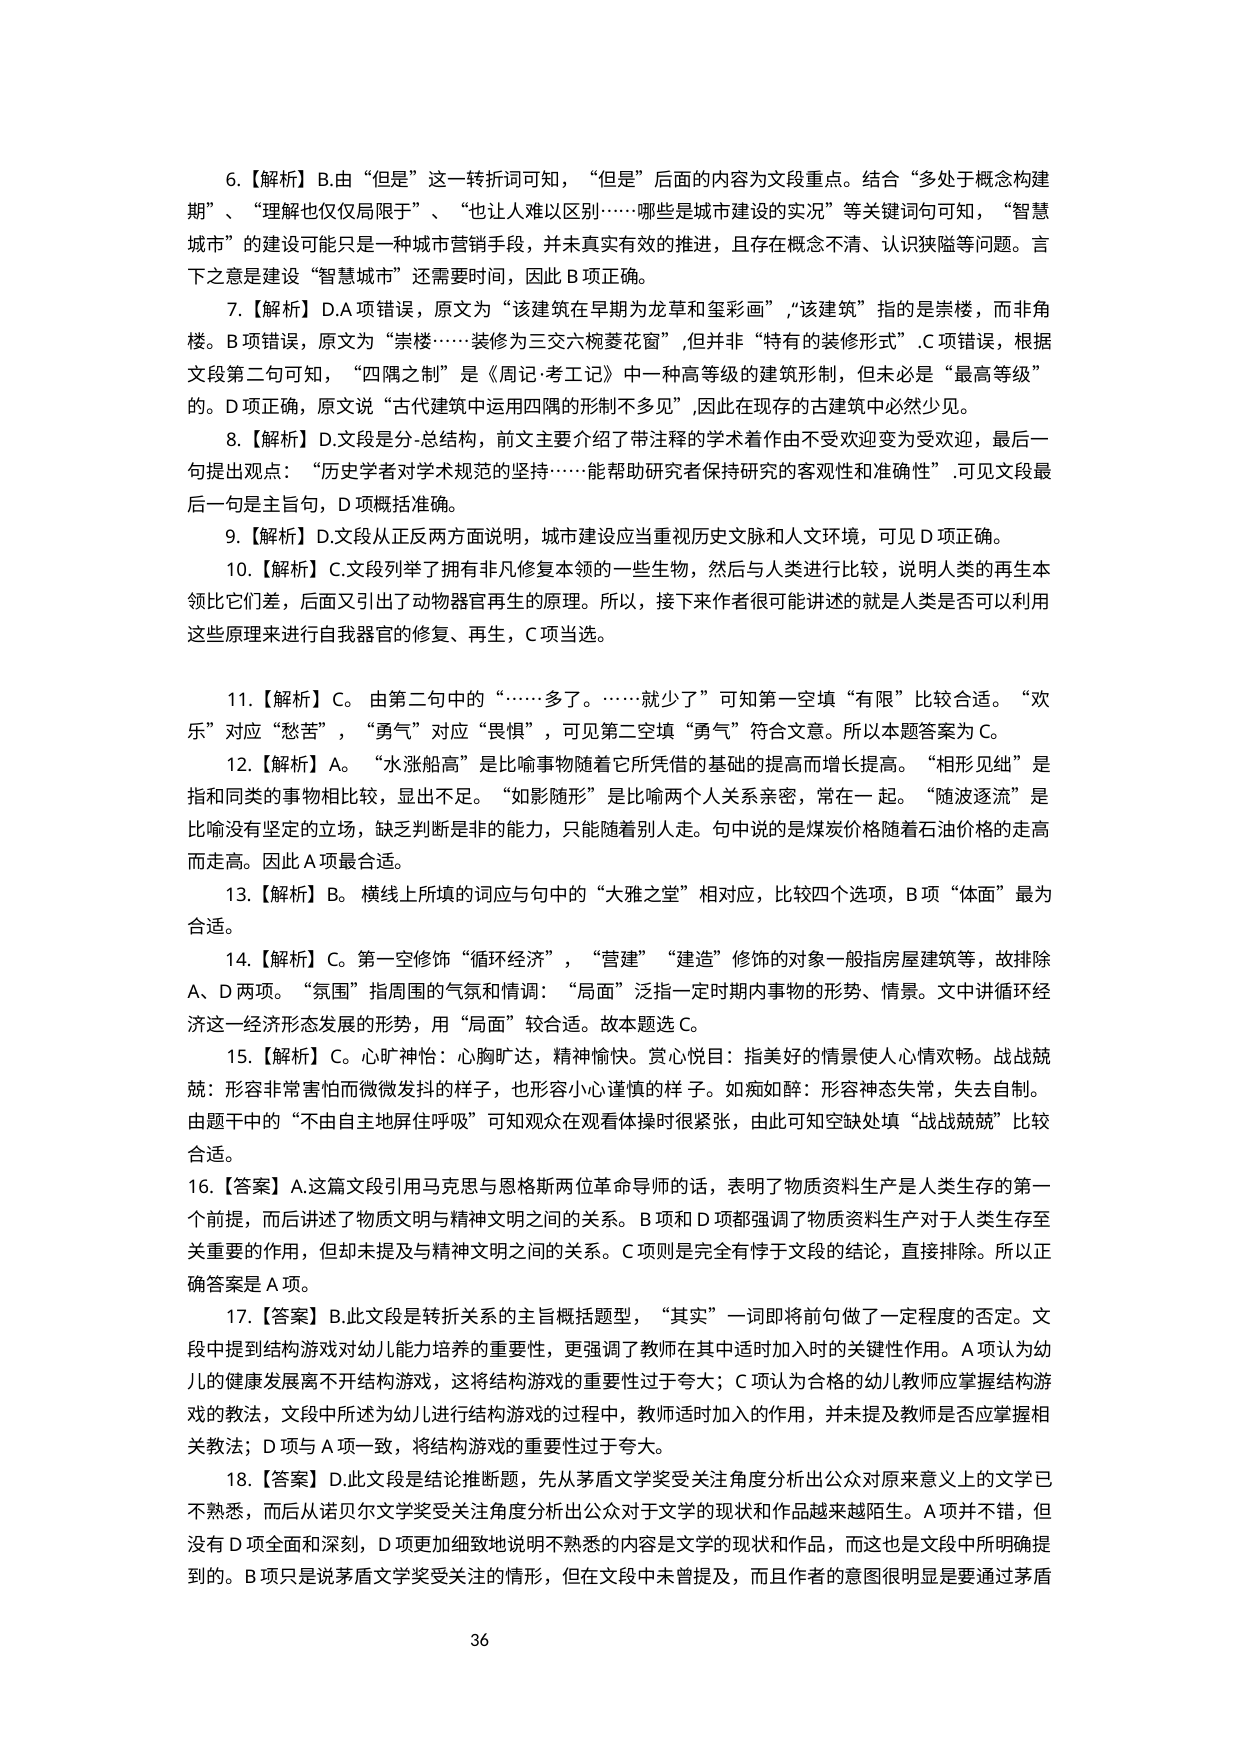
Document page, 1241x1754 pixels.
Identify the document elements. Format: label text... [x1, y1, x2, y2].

text 15.【解析】C。心旷神怡：心胸旷达，精神愉快。赏心悦目：指美好的情景使人心情欢畅。战战兢兢：形容非常害怕而微微发抖的样子，也形容小心谨慎的样 子。如痴如醉：形容神态失常，失去自制。由题干中的“不由自主地屏住呼吸”可知观众在观看体操时很紧张，由此可知空缺处填“战战兢兢”比较合适。 [187, 1039, 1053, 1169]
text 13.【解析】B。 横线上所填的词应与句中的“大雅之堂”相对应，比较四个选项，B项“体面”最为合适。 [187, 877, 1053, 942]
text 12.【解析】A。 “水涨船高”是比喻事物随着它所凭借的基础的提高而增长提高。“相形见绌”是指和同类的事物相比较，显出不足。“如影随形”是比喻两个人关系亲密，常在一 起。“随波逐流”是比喻没有坚定的立场，缺乏判断是非的能力，只能随着别人走。句中说的是煤炭价格随着石油价格的走高而走高。因此A项最合适。 [187, 747, 1053, 877]
text 9.【解析】D.文段从正反两方面说明，城市建设应当重视历史文脉和人文环境，可见D项正确。 [187, 519, 1053, 552]
text 7.【解析】D.A项错误，原文为“该建筑在早期为龙草和玺彩画”,“该建筑”指的是崇楼，而非角楼。B项错误，原文为“崇楼……装修为三交六椀菱花窗”,但并非“特有的装修形式”.C项错误，根据文段第二句可知，“四隅之制”是《周记·考工记》中一种高等级的建筑形制，但未必是“最高等级”的。D项正确，原文说“古代建筑中运用四隅的形制不多见”,因此在现存的古建筑中必然少见。 [187, 292, 1053, 422]
text 8.【解析】D.文段是分-总结构，前文主要介绍了带注释的学术着作由不受欢迎变为受欢迎，最后一句提出观点：“历史学者对学术规范的坚持……能帮助研究者保持研究的客观性和准确性”.可见文段最后一句是主旨句，D项概括准确。 [187, 422, 1053, 519]
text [187, 1462, 1053, 1592]
text 6.【解析】B.由“但是”这一转折词可知，“但是”后面的内容为文段重点。结合“多处于概念构建期”、“理解也仅仅局限于”、“也让人难以区别……哪些是城市建设的实况”等关键词句可知，“智慧城市”的建设可能只是一种城市营销手段，并未真实有效的推进，且存在概念不清、认识狭隘等问题。言下之意是建设“智慧城市”还需要时间，因此B项正确。 [187, 162, 1053, 292]
text 10.【解析】C.文段列举了拥有非凡修复本领的一些生物，然后与人类进行比较，说明人类的再生本领比它们差，后面又引出了动物器官再生的原理。所以，接下来作者很可能讲述的就是人类是否可以利用这些原理来进行自我器官的修复、再生，C项当选。 [187, 552, 1053, 649]
text 14.【解析】C。第一空修饰“循环经济”，“营建”“建造”修饰的对象一般指房屋建筑等，故排除A、D两项。“氛围”指周围的气氛和情调：“局面”泛指一定时期内事物的形势、情景。文中讲循环经济这一经济形态发展的形势，用“局面”较合适。故本题选C。 [187, 942, 1053, 1039]
text 16.【答案】A.这篇文段引用马克思与恩格斯两位革命导师的话，表明了物质资料生产是人类生存的第一个前提，而后讲述了物质文明与精神文明之间的关系。B项和D项都强调了物质资料生产对于人类生存至关重要的作用，但却未提及与精神文明之间的关系。C项则是完全有悖于文段的结论，直接排除。所以正确答案是A项。 [187, 1169, 1053, 1299]
text 17.【答案】B.此文段是转折关系的主旨概括题型，“其实”一词即将前句做了一定程度的否定。文段中提到结构游戏对幼儿能力培养的重要性，更强调了教师在其中适时加入时的关键性作用。A项认为幼儿的健康发展离不开结构游戏，这将结构游戏的重要性过于夸大；C项认为合格的幼儿教师应掌握结构游戏的教法，文段中所述为幼儿进行结构游戏的过程中，教师适时加入的作用，并未提及教师是否应掌握相关教法；D项与A项一致，将结构游戏的重要性过于夸大。 [187, 1299, 1053, 1462]
text 11.【解析】C。 由第二句中的“……多了。……就少了”可知第一空填“有限”比较合适。“欢乐”对应“愁苦”，“勇气”对应“畏惧”，可见第二空填“勇气”符合文意。所以本题答案为C。 [187, 682, 1053, 747]
